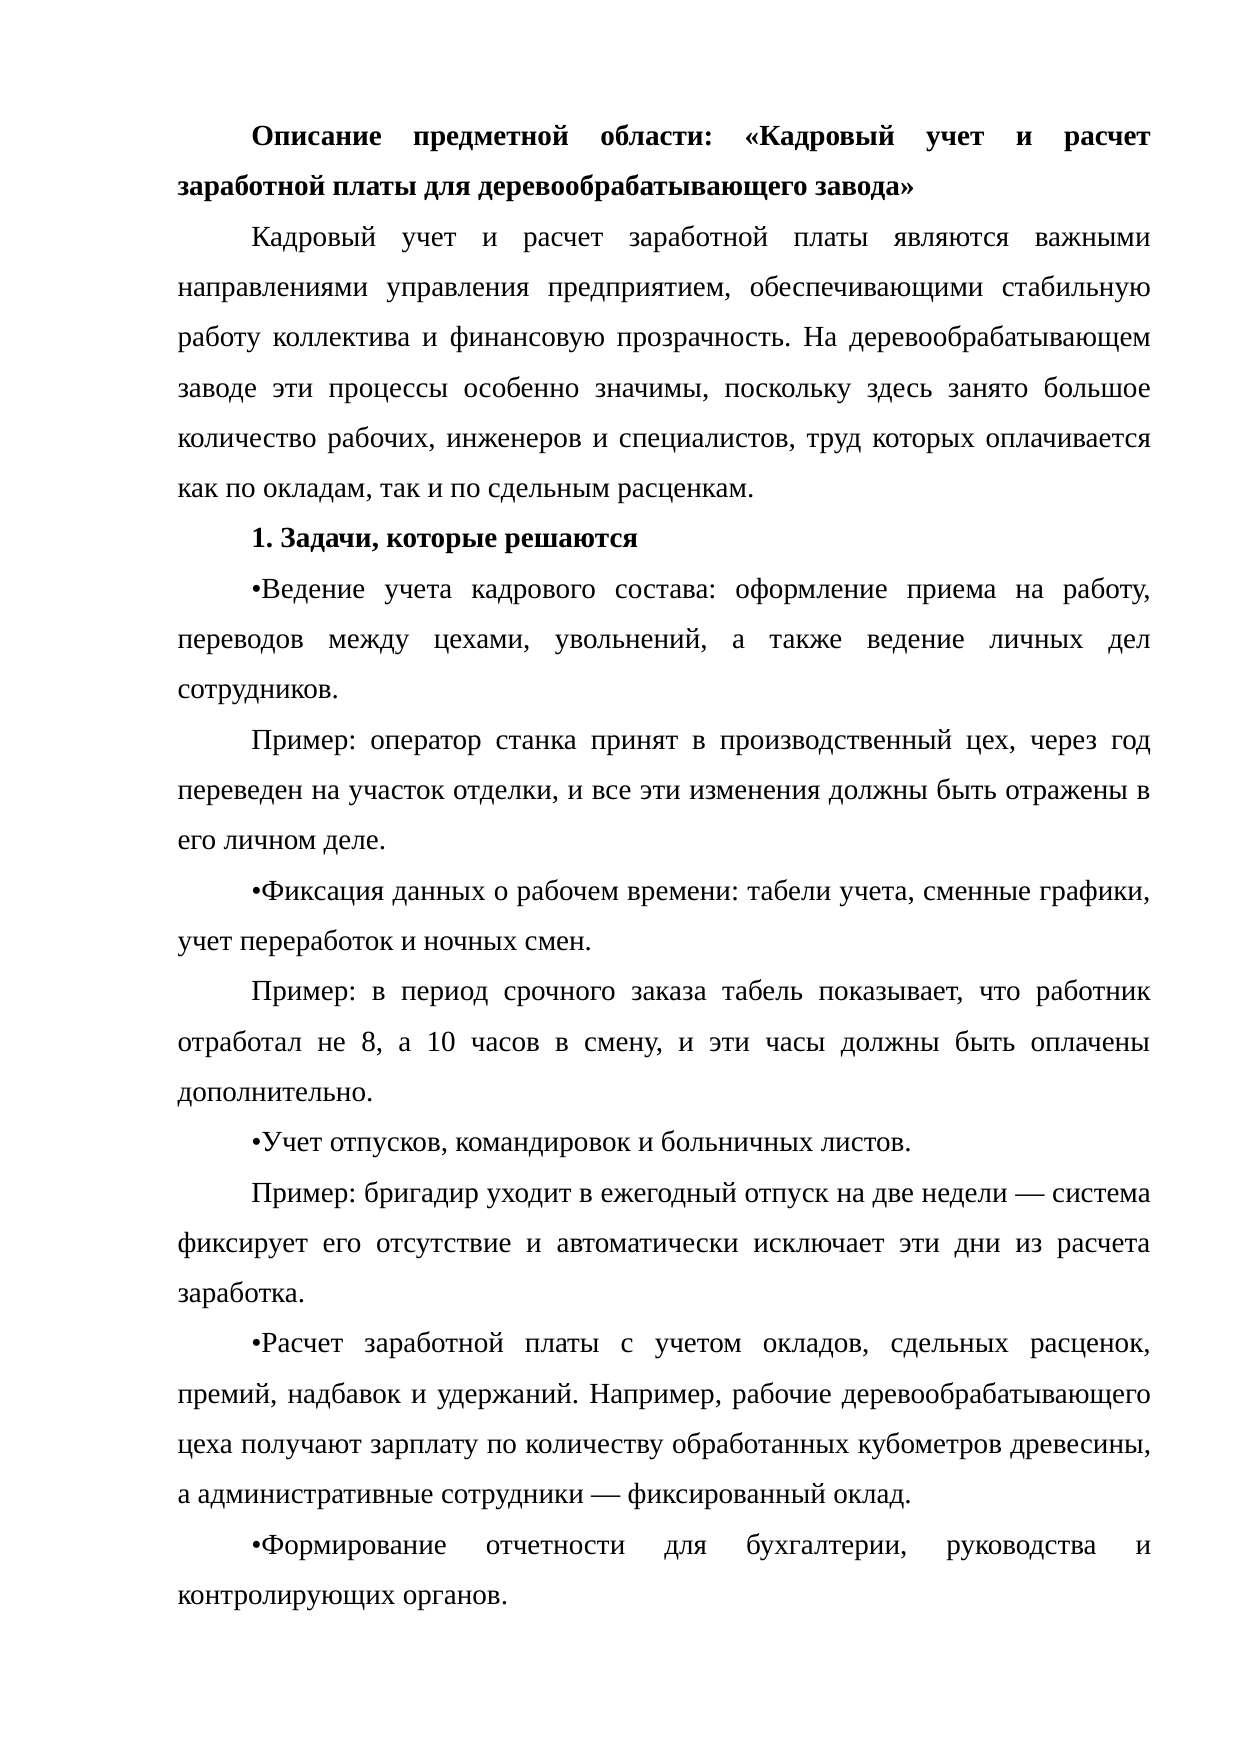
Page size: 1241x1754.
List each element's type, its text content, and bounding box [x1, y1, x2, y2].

text 1. Задачи, которые решаются [177, 521, 1152, 554]
text Описание предметной области: «Кадровый учет и расчет заработной платы для деревообрабатывающего завода» [177, 118, 1152, 202]
text •Ведение учета кадрового состава: оформление приема на работу, переводов между цехами, увольнений, а также ведение личных дел сотрудников. [177, 571, 1152, 705]
text Пример: оператор станка принят в производственный цех, через год переведен на участок отделки, и все эти изменения должны быть отражены в его личном деле. [177, 722, 1152, 856]
text •Расчет заработной платы с учетом окладов, сдельных расценок, премий, надбавок и удержаний. Например, рабочие деревообрабатывающего цеха получают зарплату по количеству обработанных кубометров древесины, а административные сотрудники — фиксированный оклад. [177, 1326, 1152, 1510]
text Пример: в период срочного заказа табель показывает, что работник отработал не 8, а 10 часов в смену, и эти часы должны быть оплачены дополнительно. [177, 973, 1152, 1108]
text Пример: бригадир уходит в ежегодный отпуск на две недели — система фиксирует его отсутствие и автоматически исключает эти дни из расчета заработка. [177, 1175, 1152, 1309]
text •Формирование отчетности для бухгалтерии, руководства и контролирующих органов. [177, 1527, 1152, 1611]
text •Фиксация данных о рабочем времени: табели учета, сменные графики, учет переработок и ночных смен. [177, 873, 1152, 957]
text Кадровый учет и расчет заработной платы являются важными направлениями управления предприятием, обеспечивающими стабильную работу коллектива и финансовую прозрачность. На деревообрабатывающем заводе эти процессы особенно значимы, поскольку здесь занято большое количество рабочих, инженеров и специалистов, труд которых оплачивается как по окладам, так и по сдельным расценкам. [177, 219, 1152, 504]
text •Учет отпусков, командировок и больничных листов. [177, 1124, 1152, 1158]
